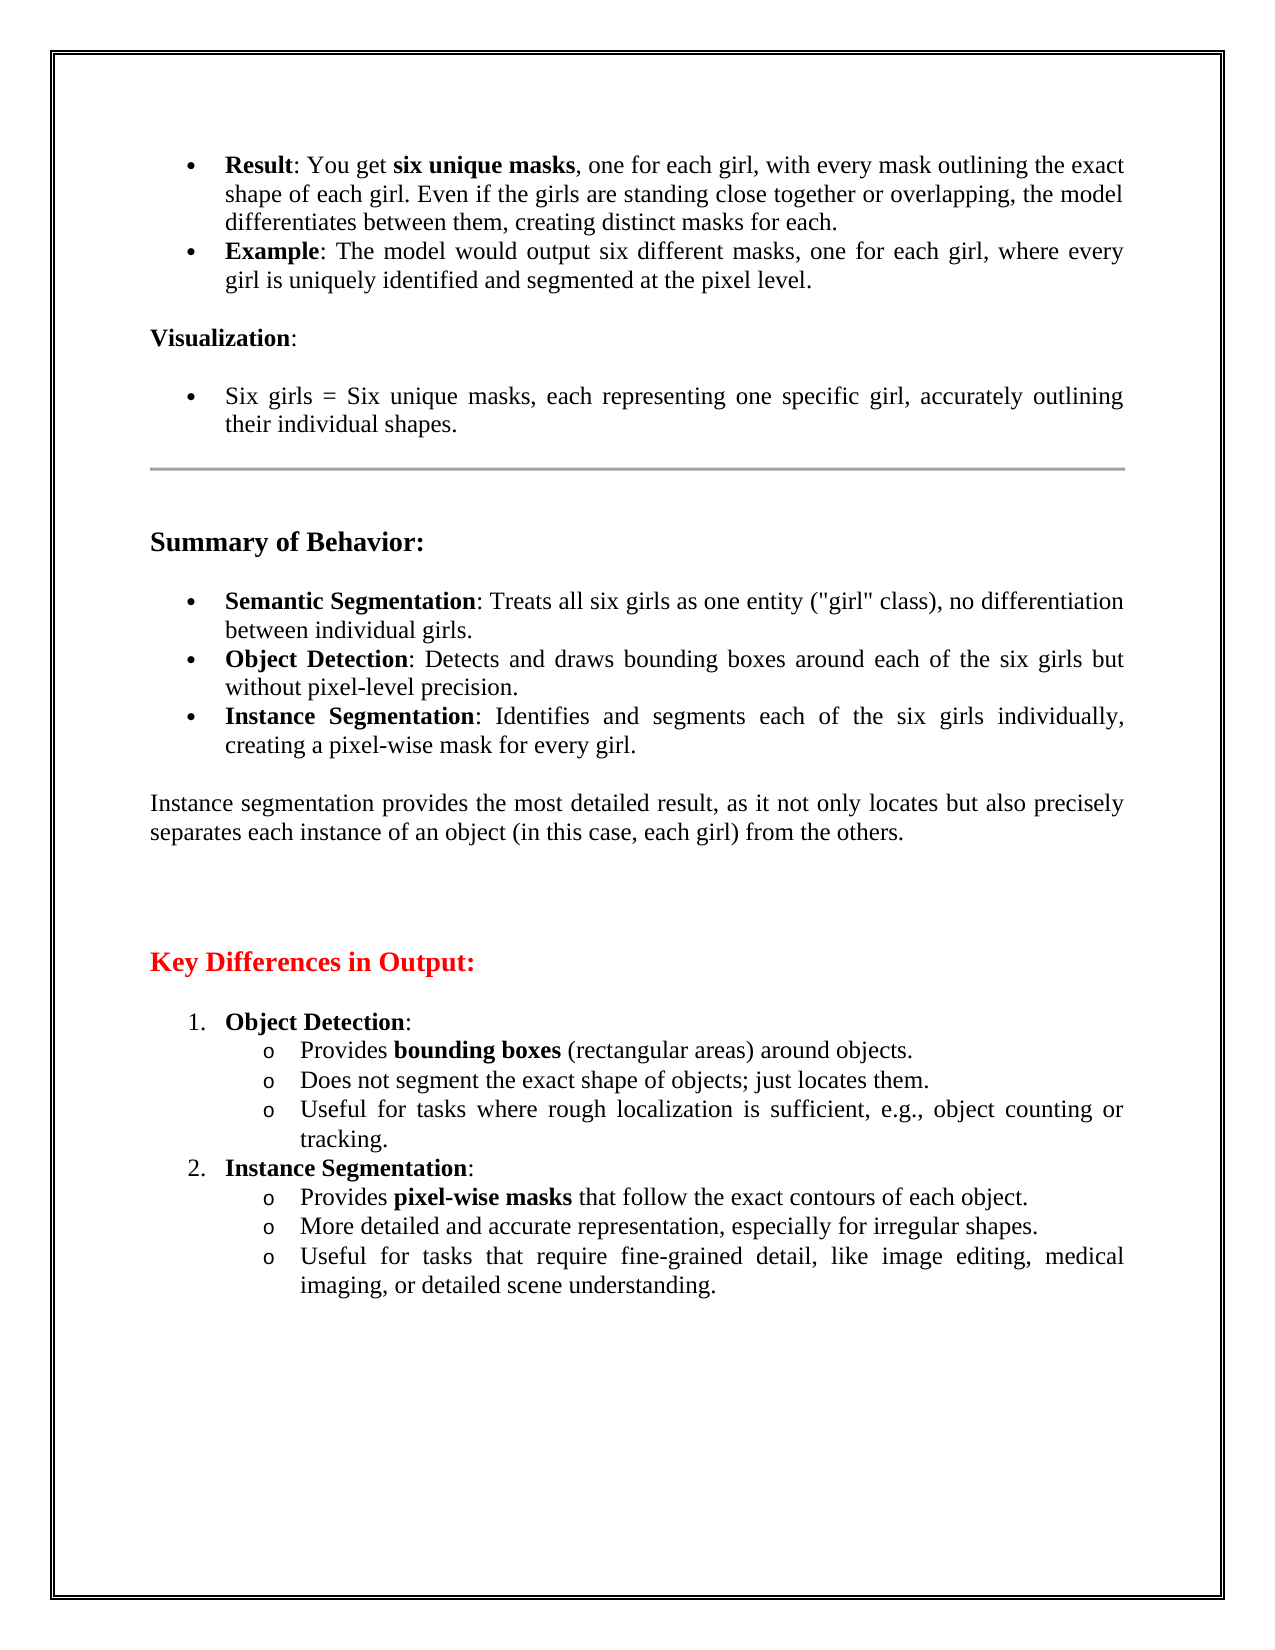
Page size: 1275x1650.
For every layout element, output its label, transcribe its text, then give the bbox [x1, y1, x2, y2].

text Visualization: [150, 323, 1125, 352]
list Instance Segmentation: [187, 1153, 1125, 1182]
list Result: You get six unique masks, one for each girl, with every mask outlining the exact shape of each girl. Even if the girls are standing close together or overlapping, the model differentiates between them, creating distinct masks for each. [187, 150, 1125, 236]
list Object Detection: [187, 1007, 1125, 1035]
list Semantic Segmentation: Treats all six girls as one entity ("girl" class), no differentiation between individual girls. [187, 586, 1125, 644]
list Does not segment the exact shape of objects; just locates them. [262, 1065, 1125, 1094]
list Useful for tasks where rough localization is sufficient, e.g., object counting or tracking. [262, 1094, 1125, 1153]
list Six girls = Six unique masks, each representing one specific girl, accurately outlining their individual shapes. [187, 381, 1125, 438]
text Instance segmentation provides the most detailed result, as it not only locates but also precisely separates each instance of an object (in this case, each girl) from the others. [150, 788, 1125, 845]
list More detailed and accurate representation, especially for irregular shapes. [262, 1211, 1125, 1241]
list Provides pixel-wise masks that follow the exact contours of each object. [262, 1182, 1125, 1211]
list Example: The model would output six different masks, one for each girl, where every girl is uniquely identified and segmented at the pixel level. [187, 236, 1125, 294]
list Object Detection: Detects and draws bounding boxes around each of the six girls but without pixel-level precision. [187, 644, 1125, 701]
list Useful for tasks that require fine-grained detail, like image editing, medical imaging, or detailed scene understanding. [262, 1241, 1125, 1299]
text Summary of Behavior: [150, 525, 1125, 557]
list Provides bounding boxes (rectangular areas) around objects. [262, 1035, 1125, 1065]
text Key Differences in Output: [150, 945, 1125, 977]
list Instance Segmentation: Identifies and segments each of the six girls individually, creating a pixel-wise mask for every girl. [187, 701, 1125, 759]
